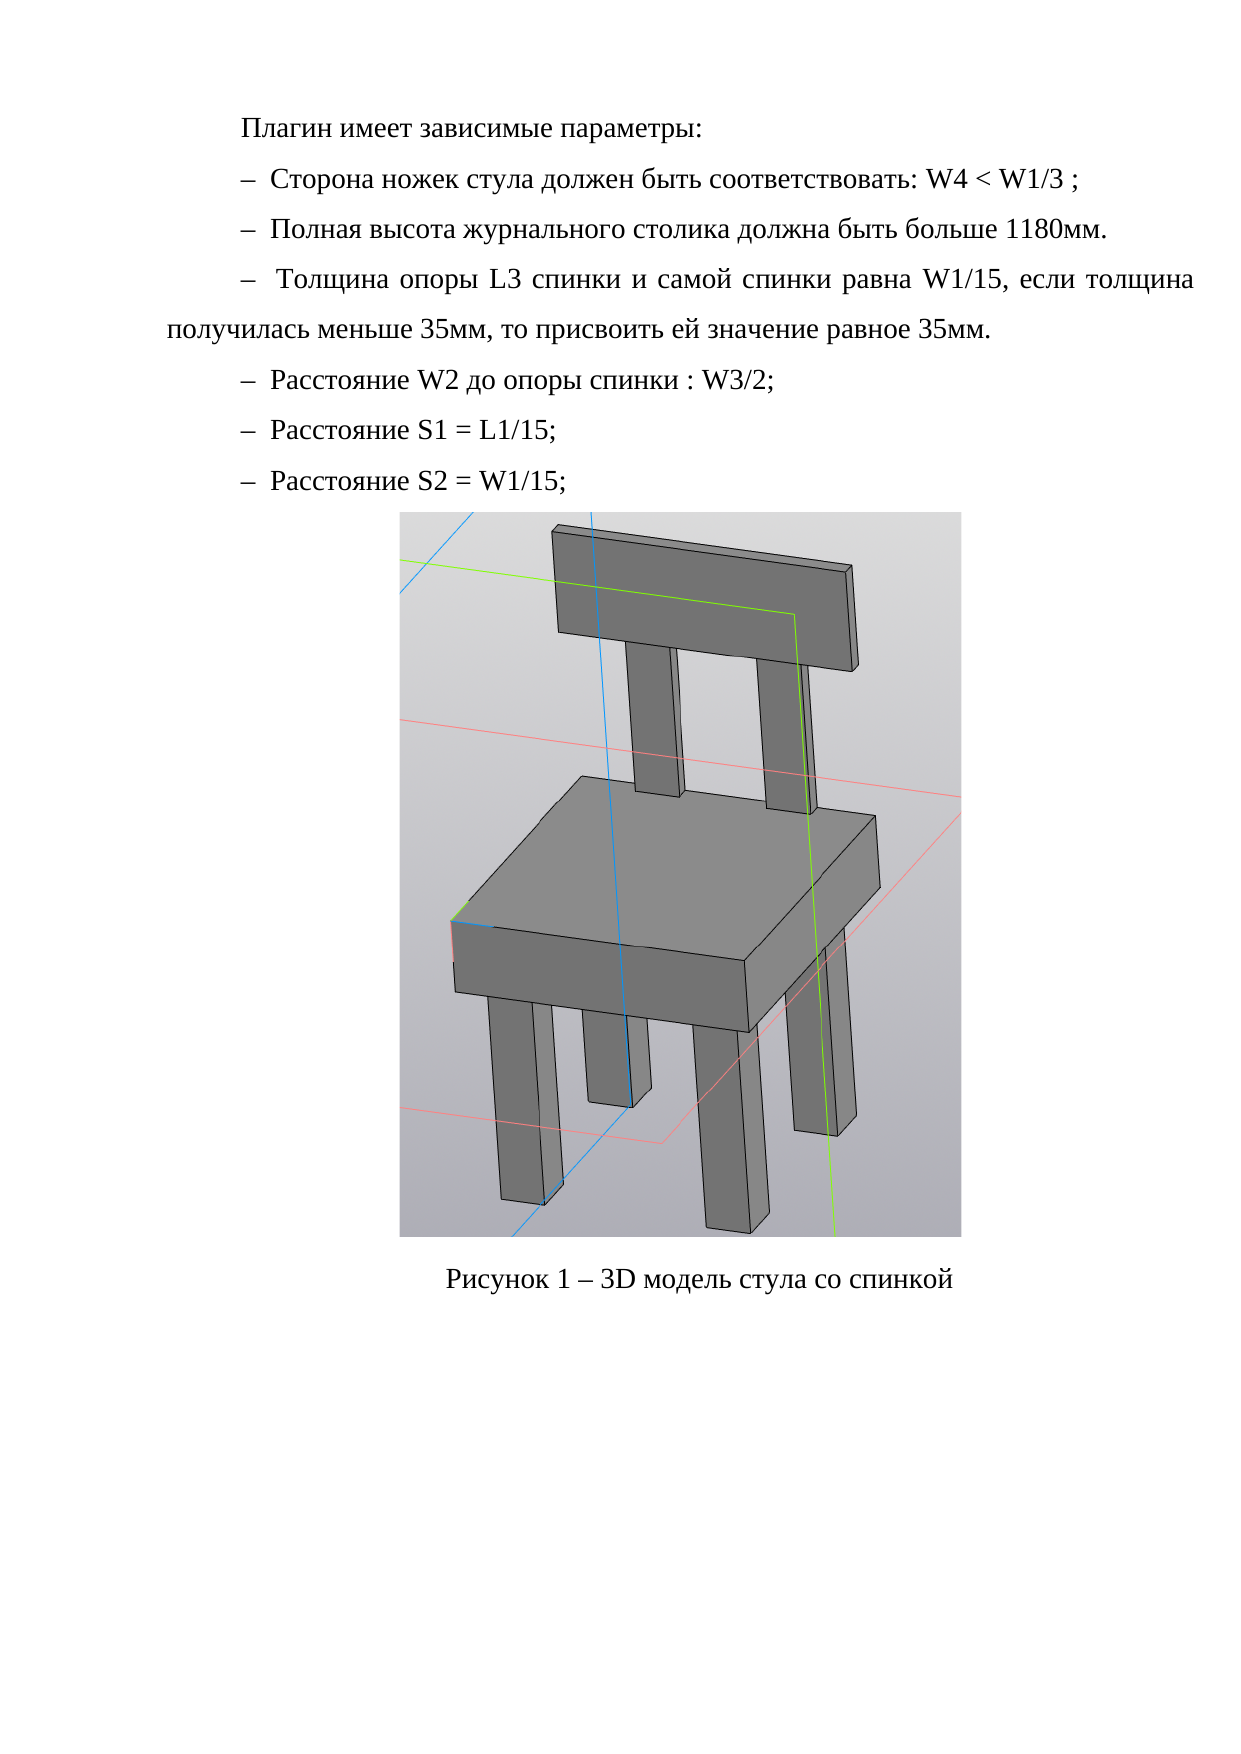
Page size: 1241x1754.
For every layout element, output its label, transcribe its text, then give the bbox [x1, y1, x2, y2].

text – Толщина опоры L3 спинки и самой спинки равна W1/15, если толщина получилась меньше 35мм, то присвоить ей значение равное 35мм. [167, 261, 1194, 345]
text – Сторона ножек стула должен быть соответствовать: W4 < W1/3 ; [167, 161, 1194, 194]
text – Расстояние S2 = W1/15; [167, 463, 1194, 496]
text Плагин имеет зависимые параметры: [167, 110, 1194, 144]
text – Расстояние S1 = L1/15; [167, 412, 1194, 446]
picture [399, 512, 962, 1237]
text – Расстояние W2 до опоры спинки : W3/2; [167, 362, 1194, 396]
text – Полная высота журнального столика должна быть больше 1180мм. [167, 211, 1194, 244]
text Рисунок 1 – 3D модель стула со спинкой [204, 1261, 1194, 1295]
